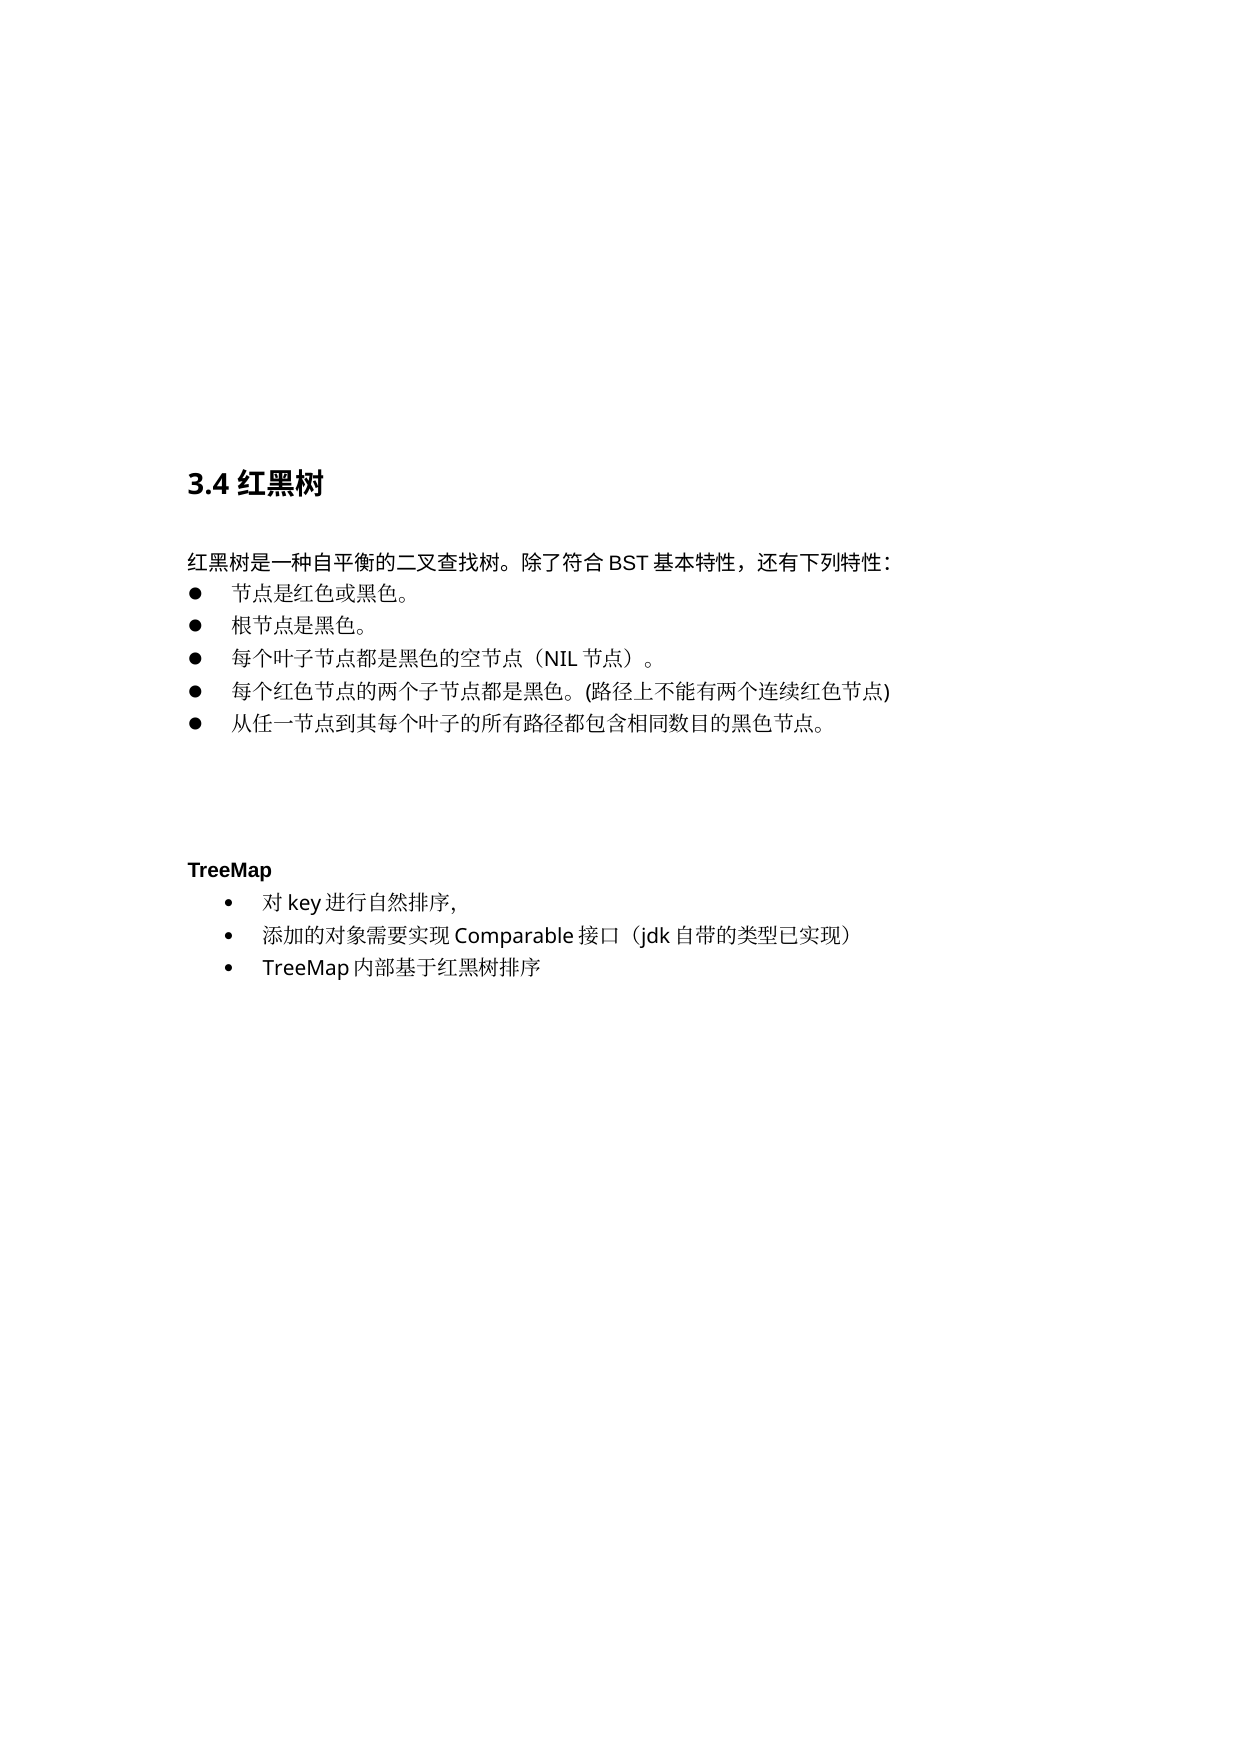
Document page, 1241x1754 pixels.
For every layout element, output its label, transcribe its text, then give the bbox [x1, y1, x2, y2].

list 每个叶子节点都是黑色的空节点（NIL节点）。 [187, 642, 1053, 675]
text TreeMap [187, 854, 1053, 886]
text 红黑树是一种自平衡的二叉查找树。除了符合BST基本特性，还有下列特性： [187, 545, 1053, 577]
subtitle 3.4 红黑树 [187, 449, 1053, 514]
list 从任一节点到其每个叶子的所有路径都包含相同数目的黑色节点。 [187, 707, 1053, 740]
list 每个红色节点的两个子节点都是黑色。(路径上不能有两个连续红色节点) [187, 675, 1053, 707]
list 节点是红色或黑色。 [187, 577, 1053, 610]
list 根节点是黑色。 [187, 610, 1053, 642]
list TreeMap内部基于红黑树排序 [225, 951, 1053, 984]
list 对key进行自然排序， [225, 886, 1053, 919]
list 添加的对象需要实现Comparable接口（jdk自带的类型已实现） [225, 919, 1053, 951]
